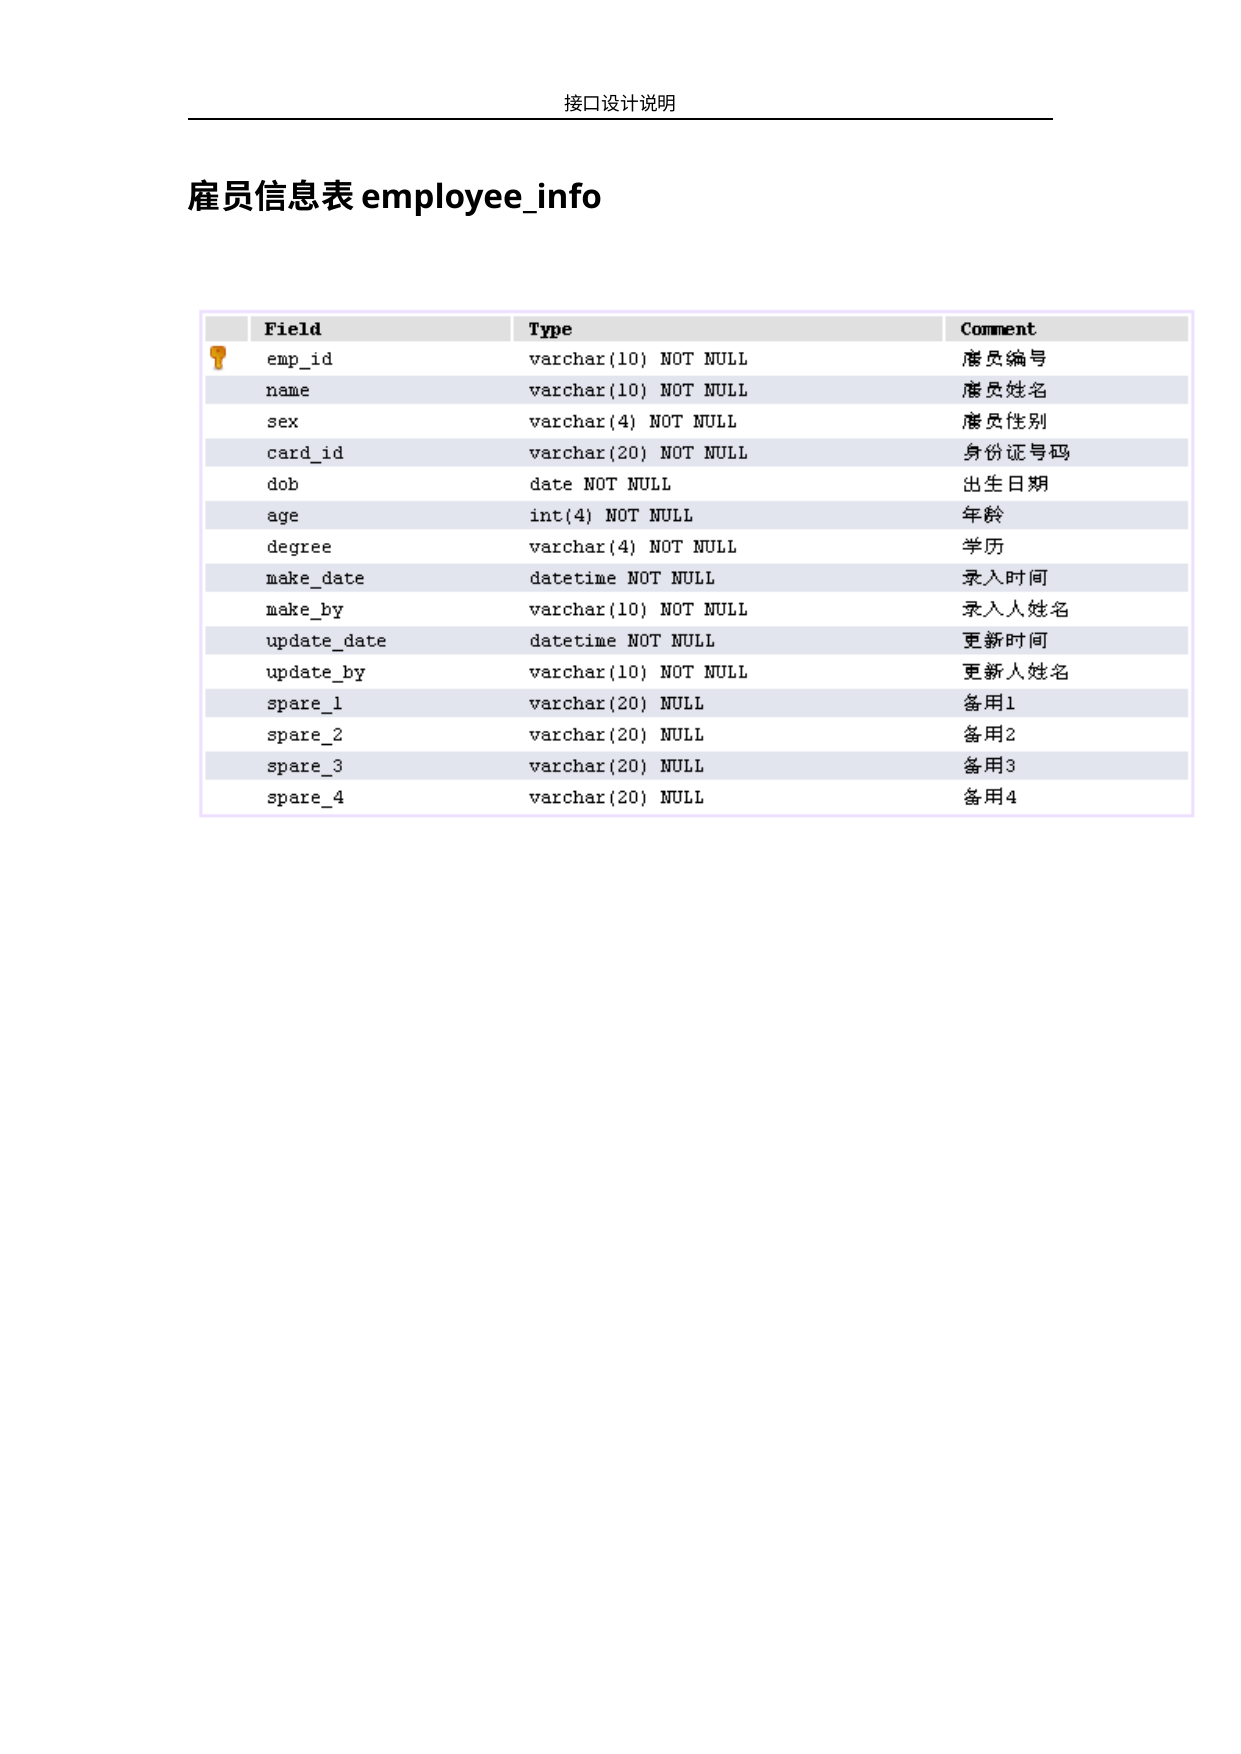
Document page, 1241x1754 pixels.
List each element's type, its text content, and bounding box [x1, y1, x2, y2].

picture [187, 304, 1204, 827]
subtitle 雇员信息表employee_info [187, 162, 1053, 227]
